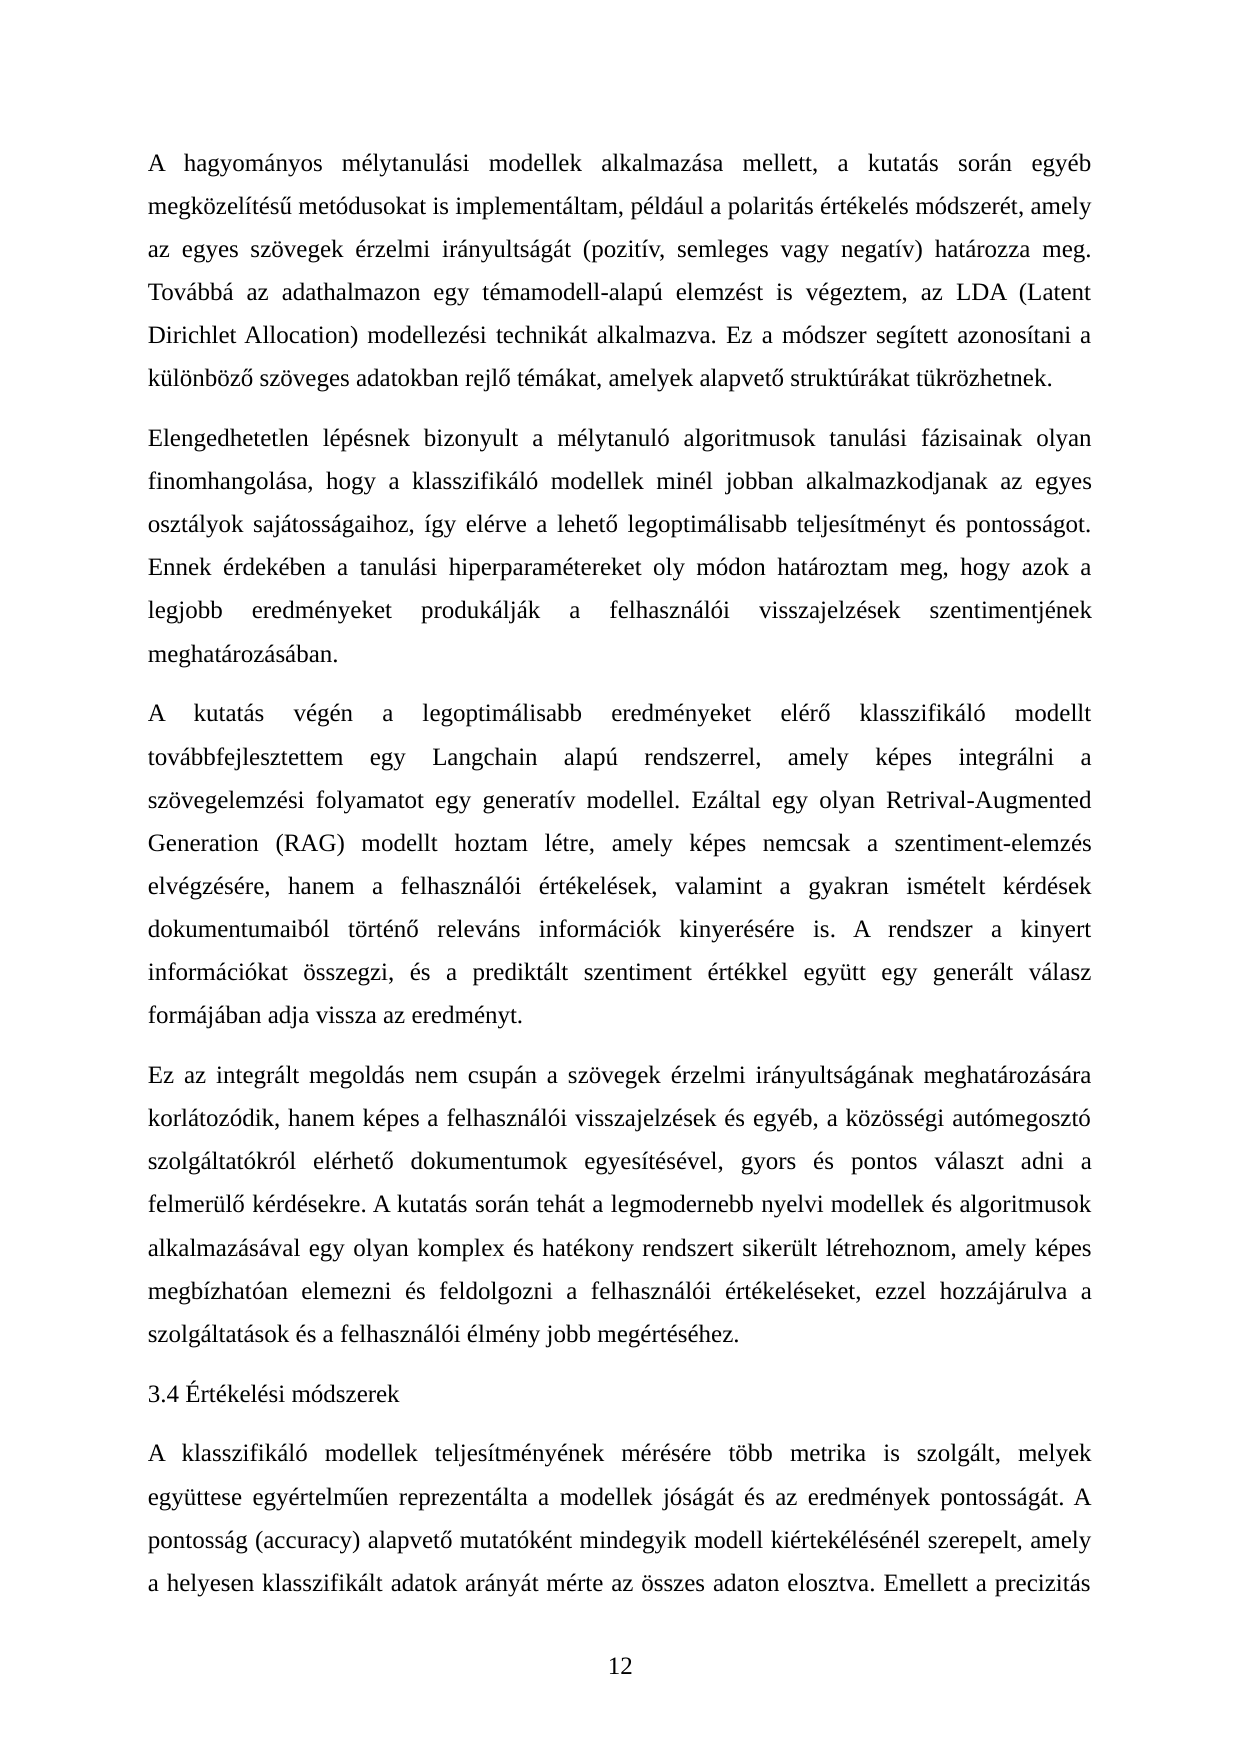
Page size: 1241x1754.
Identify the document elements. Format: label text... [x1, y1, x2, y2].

text Elengedhetetlen lépésnek bizonyult a mélytanuló algoritmusok tanulási fázisainak olyan finomhangolása, hogy a klasszifikáló modellek minél jobban alkalmazkodjanak az egyes osztályok sajátosságaihoz, így elérve a lehető legoptimálisabb teljesítményt és pontosságot. Ennek érdekében a tanulási hiperparamétereket oly módon határoztam meg, hogy azok a legjobb eredményeket produkálják a felhasználói visszajelzések szentimentjének meghatározásában. [148, 423, 1092, 667]
text A kutatás végén a legoptimálisabb eredményeket elérő klasszifikáló modellt továbbfejlesztettem egy Langchain alapú rendszerrel, amely képes integrálni a szövegelemzési folyamatot egy generatív modellel. Ezáltal egy olyan Retrival-Augmented Generation (RAG) modellt hoztam létre, amely képes nemcsak a szentiment-elemzés elvégzésére, hanem a felhasználói értékelések, valamint a gyakran ismételt kérdések dokumentumaiból történő releváns információk kinyerésére is. A rendszer a kinyert információkat összegzi, és a prediktált szentiment értékkel együtt egy generált válasz formájában adja vissza az eredményt. [148, 698, 1092, 1029]
text Ez az integrált megoldás nem csupán a szövegek érzelmi irányultságának meghatározására korlátozódik, hanem képes a felhasználói visszajelzések és egyéb, a közösségi autómegosztó szolgáltatókról elérhető dokumentumok egyesítésével, gyors és pontos választ adni a felmerülő kérdésekre. A kutatás során tehát a legmodernebb nyelvi modellek és algoritmusok alkalmazásával egy olyan komplex és hatékony rendszert sikerült létrehoznom, amely képes megbízhatóan elemezni és feldolgozni a felhasználói értékeléseket, ezzel hozzájárulva a szolgáltatások és a felhasználói élmény jobb megértéséhez. [148, 1060, 1092, 1348]
text A hagyományos mélytanulási modellek alkalmazása mellett, a kutatás során egyéb megközelítésű metódusokat is implementáltam, például a polaritás értékelés módszerét, amely az egyes szövegek érzelmi irányultságát (pozitív, semleges vagy negatív) határozza meg. Továbbá az adathalmazon egy témamodell-alapú elemzést is végeztem, az LDA (Latent Dirichlet Allocation) modellezési technikát alkalmazva. Ez a módszer segített azonosítani a különböző szöveges adatokban rejlő témákat, amelyek alapvető struktúrákat tükrözhetnek. [148, 148, 1092, 392]
text 3.4 Értékelési módszerek [148, 1379, 1092, 1407]
